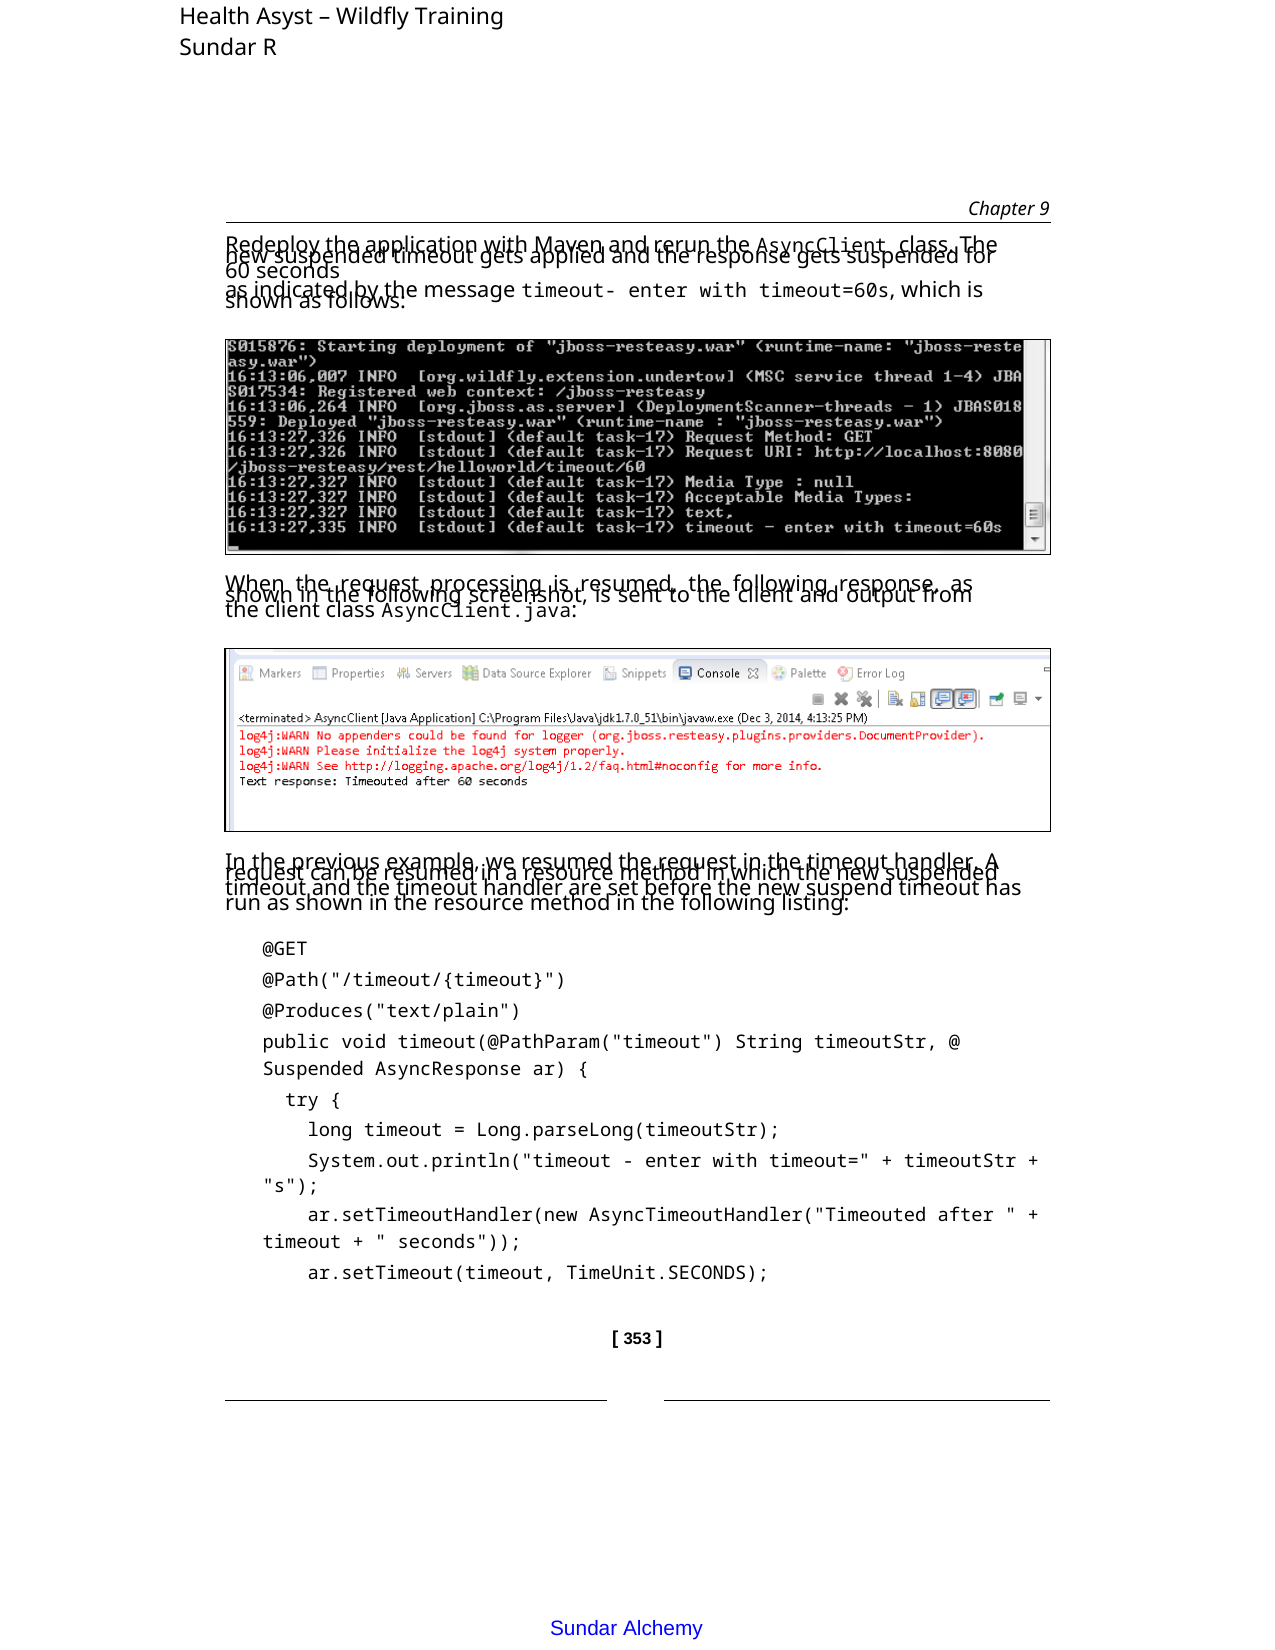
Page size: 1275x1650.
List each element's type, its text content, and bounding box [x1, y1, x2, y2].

text as indicated by the message timeout- enter with timeout=60s, which is shown as follows: [225, 285, 1032, 315]
picture [226, 340, 1050, 554]
subtitle Redeploy the application with Maven and rerun the AsyncClient class. The new suspended timeout gets applied and the response gets suspended for 60 seconds [225, 240, 1010, 285]
picture [226, 649, 1050, 831]
text @Path("/timeout/{timeout}") @Produces("text/plain") [262, 966, 568, 1022]
text long timeout = Long.parseLong(timeoutStr); System.out.println("timeout - enter with timeout=" + timeoutStr + [307, 1116, 1039, 1173]
text In the previous example, we resumed the request in the timeout handler. A request can be resumed in a resource method in which the new suspended timeout and the timeout handler are set before the new suspend timeout has run as shown in the resource method in the following listing: [225, 857, 1031, 917]
subtitle When the request processing is resumed, the following response, as shown in the following screenshot, is sent to the client and output from the client class AsyncClient.java: [225, 579, 974, 624]
text try { [285, 1086, 1096, 1111]
text [ 353 ] [223, 1327, 1051, 1348]
text @GET [262, 936, 1096, 961]
text ar.setTimeoutHandler(new AsyncTimeoutHandler("Timeouted after " + timeout + " seconds")); [262, 1201, 1039, 1254]
text "s"); [262, 1178, 1096, 1196]
text Chapter 9 [179, 188, 1052, 222]
text ar.setTimeout(timeout, TimeUnit.SECONDS); [307, 1259, 1096, 1284]
text public void timeout(@PathParam("timeout") String timeoutStr, @ Suspended AsyncResponse ar) { [262, 1028, 1006, 1081]
